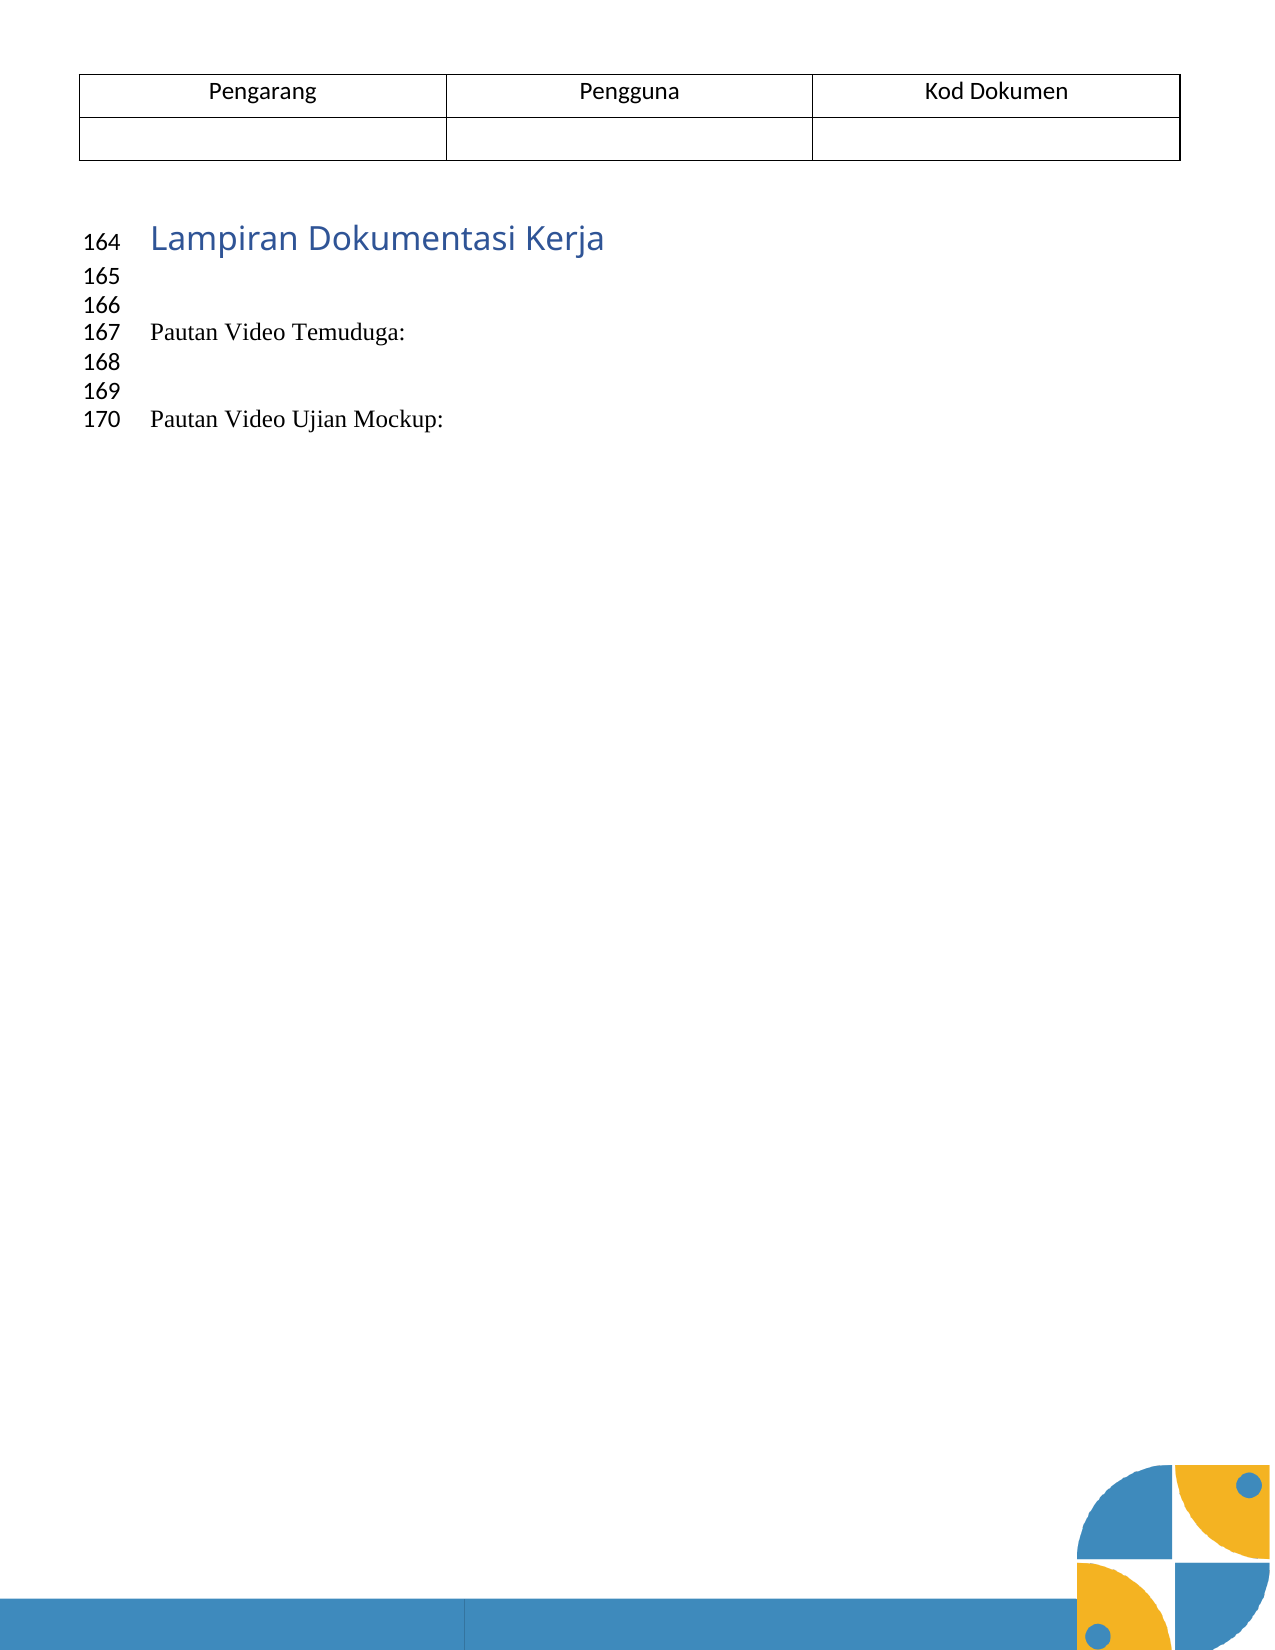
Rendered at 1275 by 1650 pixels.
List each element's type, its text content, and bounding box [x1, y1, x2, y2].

text Pautan Video Ujian Mockup: [150, 404, 1125, 432]
picture [379, 1379, 1275, 1650]
text Pautan Video Temuduga: [150, 317, 1125, 346]
subtitle Lampiran Dokumentasi Kerja [150, 214, 1125, 260]
